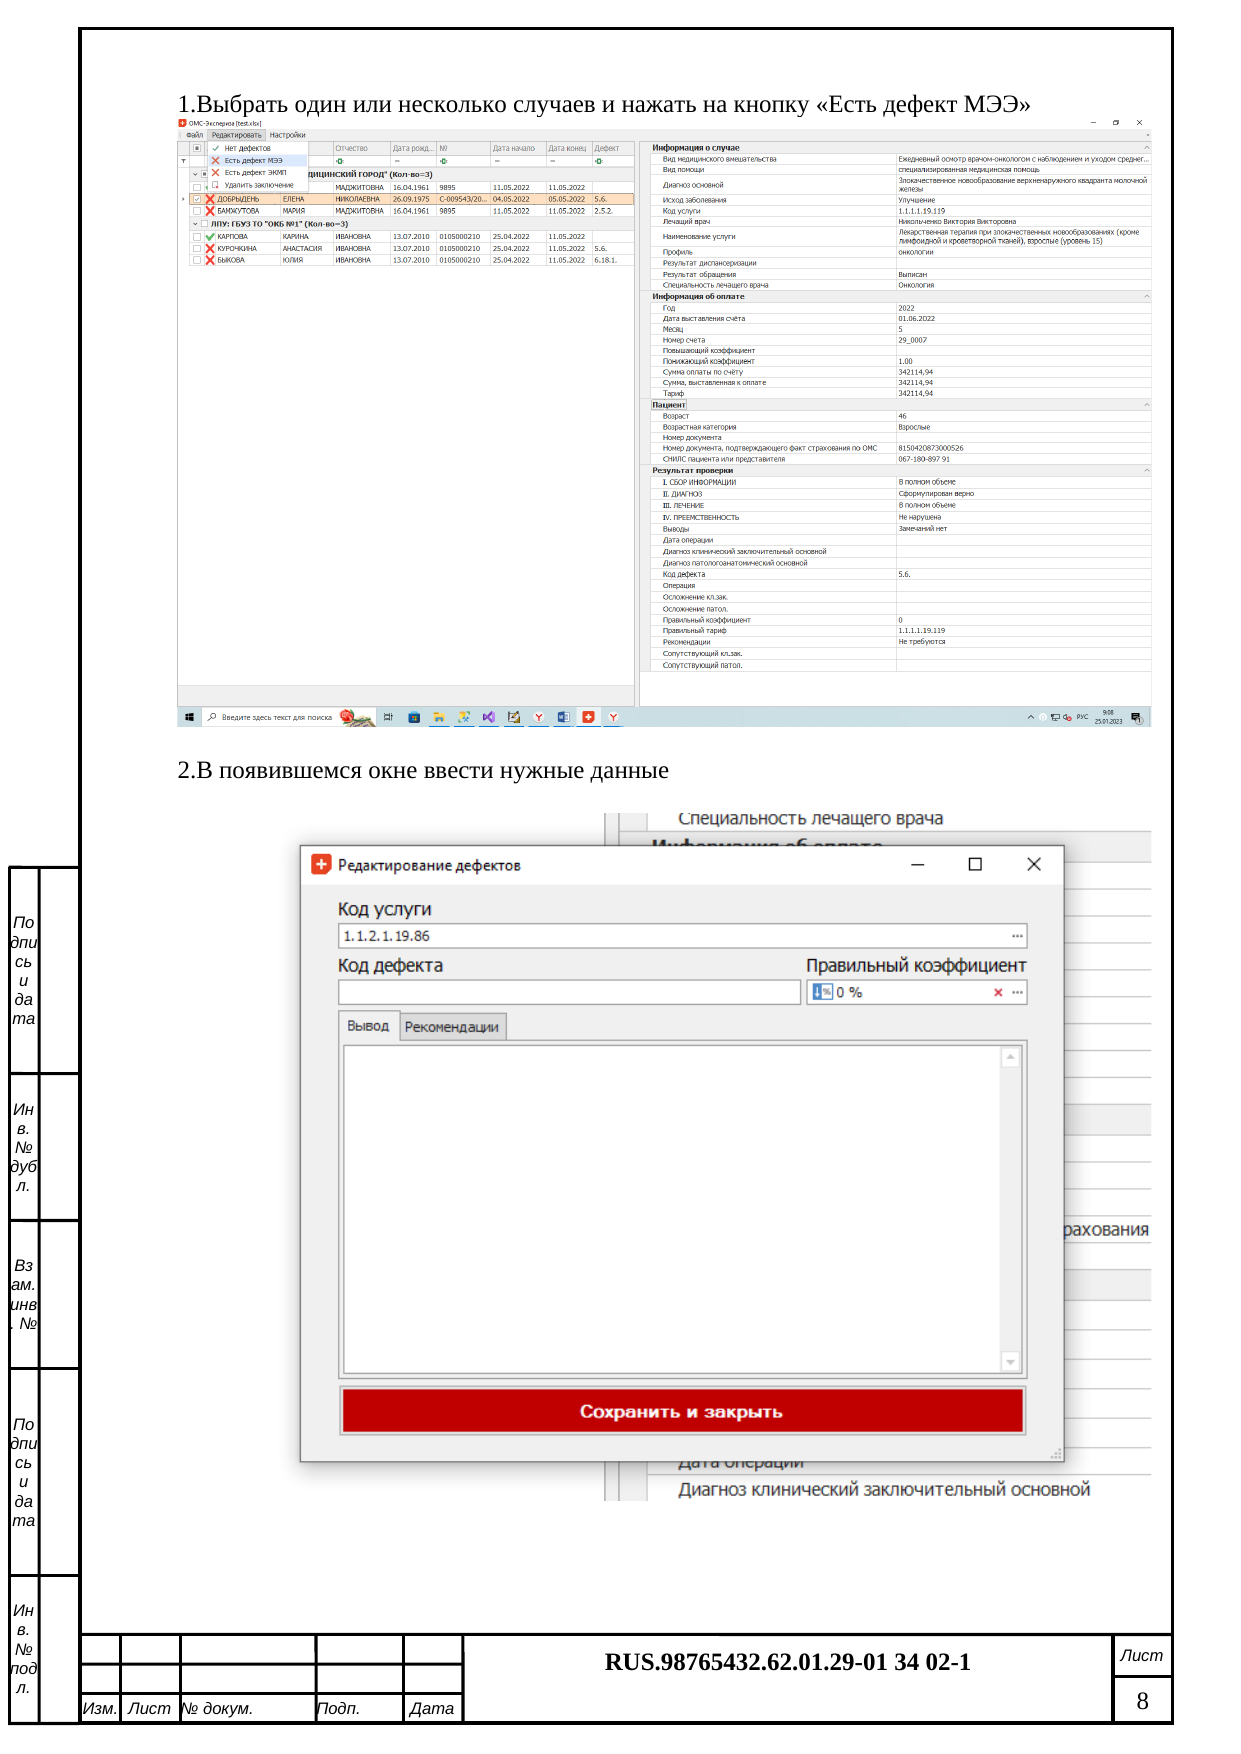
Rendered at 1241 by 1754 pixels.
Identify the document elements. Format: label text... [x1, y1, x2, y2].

picture [177, 813, 1152, 1501]
text 2.В появившемся окне ввести нужные данные [177, 756, 1152, 784]
text 1.Выбрать один или несколько случаев и нажать на кнопку «Есть дефект МЭЭ» [177, 89, 1152, 117]
picture [177, 117, 1152, 727]
